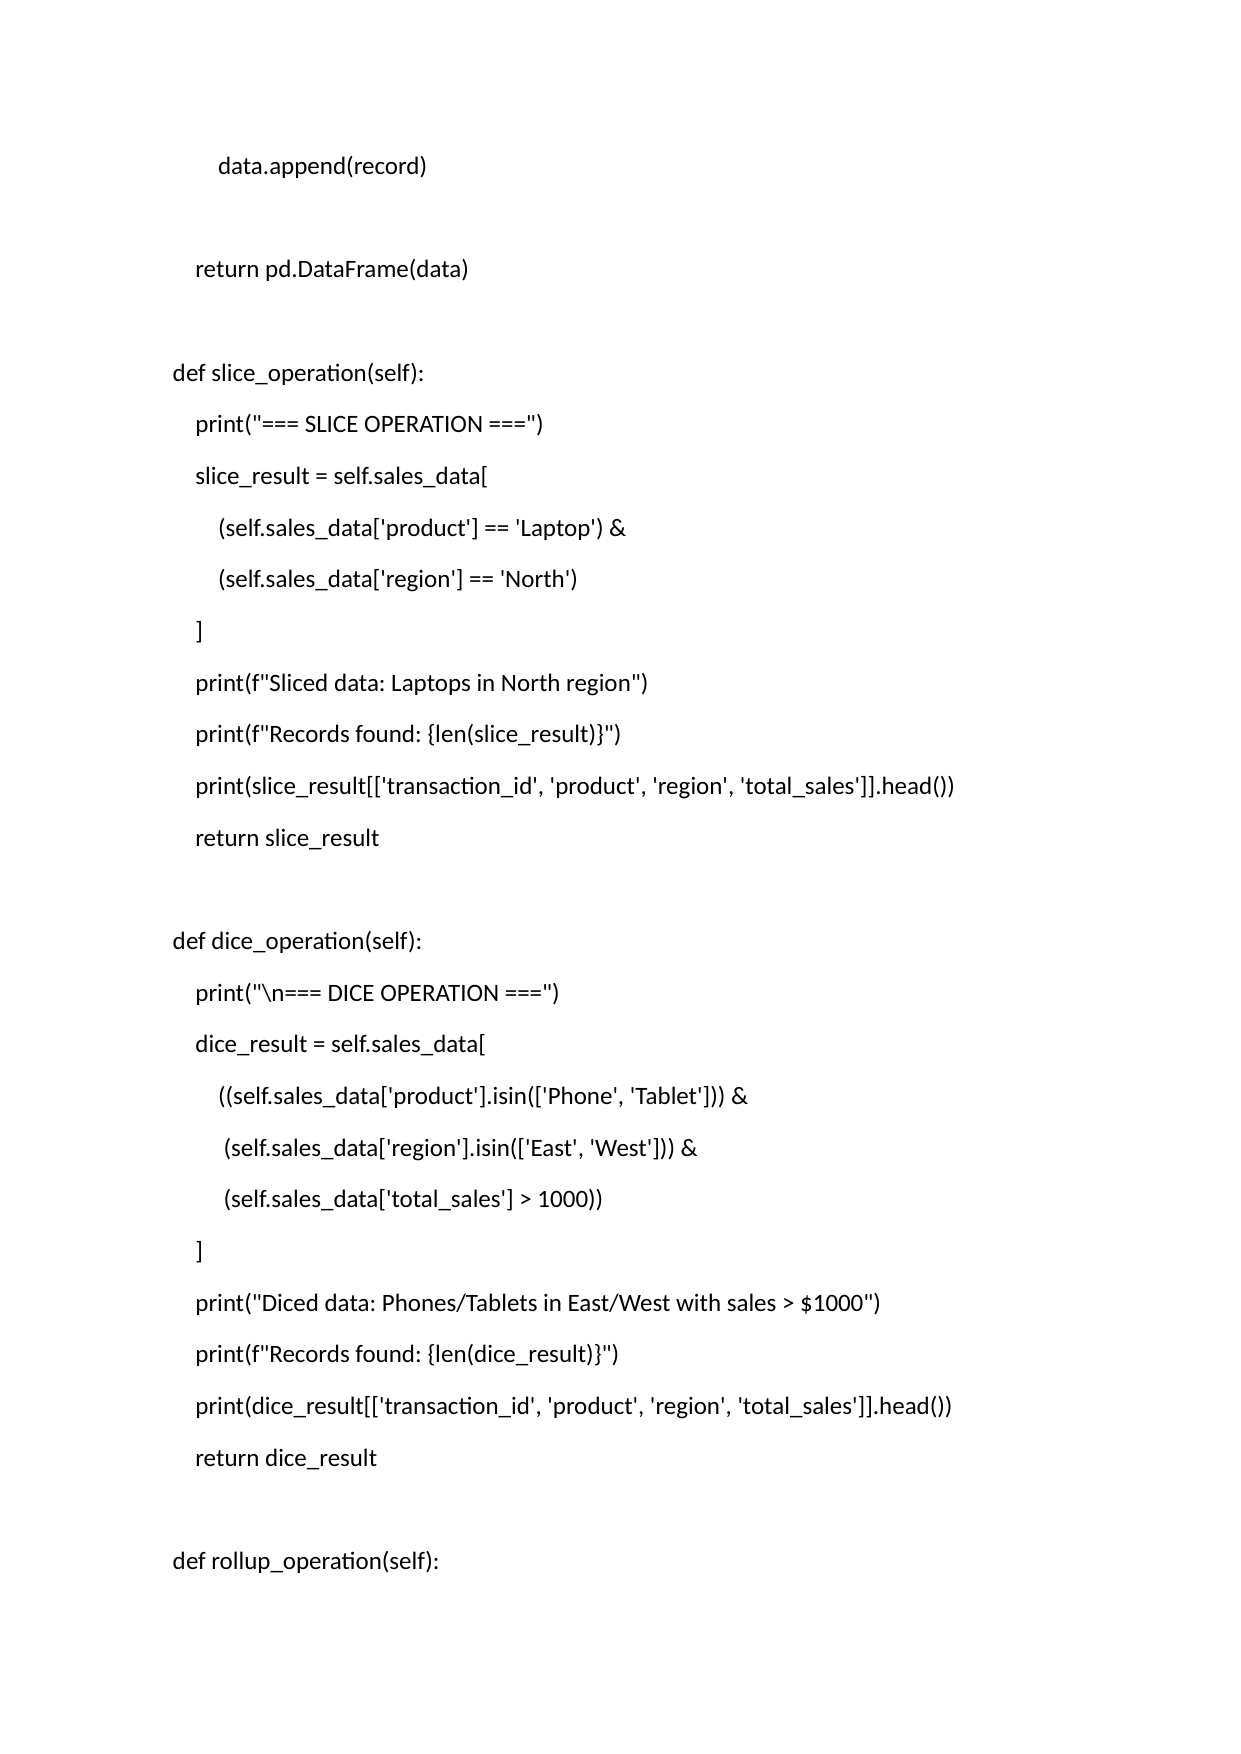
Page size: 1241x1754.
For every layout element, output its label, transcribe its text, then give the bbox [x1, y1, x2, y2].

text def dice_operation(self): [150, 925, 1090, 956]
text print(f"Records found: {len(dice_result)}") [150, 1338, 1090, 1369]
text return pd.DataFrame(data) [150, 253, 1090, 284]
text print("Diced data: Phones/Tablets in East/West with sales > $1000") [150, 1287, 1090, 1317]
text (self.sales_data['region'] == 'North') [150, 563, 1090, 594]
text dice_result = self.sales_data[ [150, 1028, 1090, 1059]
text ((self.sales_data['product'].isin(['Phone', 'Tablet'])) & [150, 1080, 1090, 1111]
text print(slice_result[['transaction_id', 'product', 'region', 'total_sales']].head()) [150, 770, 1090, 801]
text (self.sales_data['region'].isin(['East', 'West'])) & [150, 1132, 1090, 1162]
text slice_result = self.sales_data[ [150, 460, 1090, 491]
text return dice_result [150, 1442, 1090, 1472]
text print("=== SLICE OPERATION ===") [150, 408, 1090, 439]
text ] [150, 615, 1090, 646]
text (self.sales_data['product'] == 'Laptop') & [150, 512, 1090, 542]
text print(f"Records found: {len(slice_result)}") [150, 718, 1090, 749]
text ] [150, 1235, 1090, 1266]
text print("\n=== DICE OPERATION ===") [150, 977, 1090, 1007]
text return slice_result [150, 822, 1090, 852]
text print(f"Sliced data: Laptops in North region") [150, 667, 1090, 697]
text def slice_operation(self): [150, 357, 1090, 387]
text (self.sales_data['total_sales'] > 1000)) [150, 1183, 1090, 1214]
text data.append(record) [150, 150, 1090, 181]
text print(dice_result[['transaction_id', 'product', 'region', 'total_sales']].head()) [150, 1390, 1090, 1421]
text def rollup_operation(self): [150, 1545, 1090, 1576]
